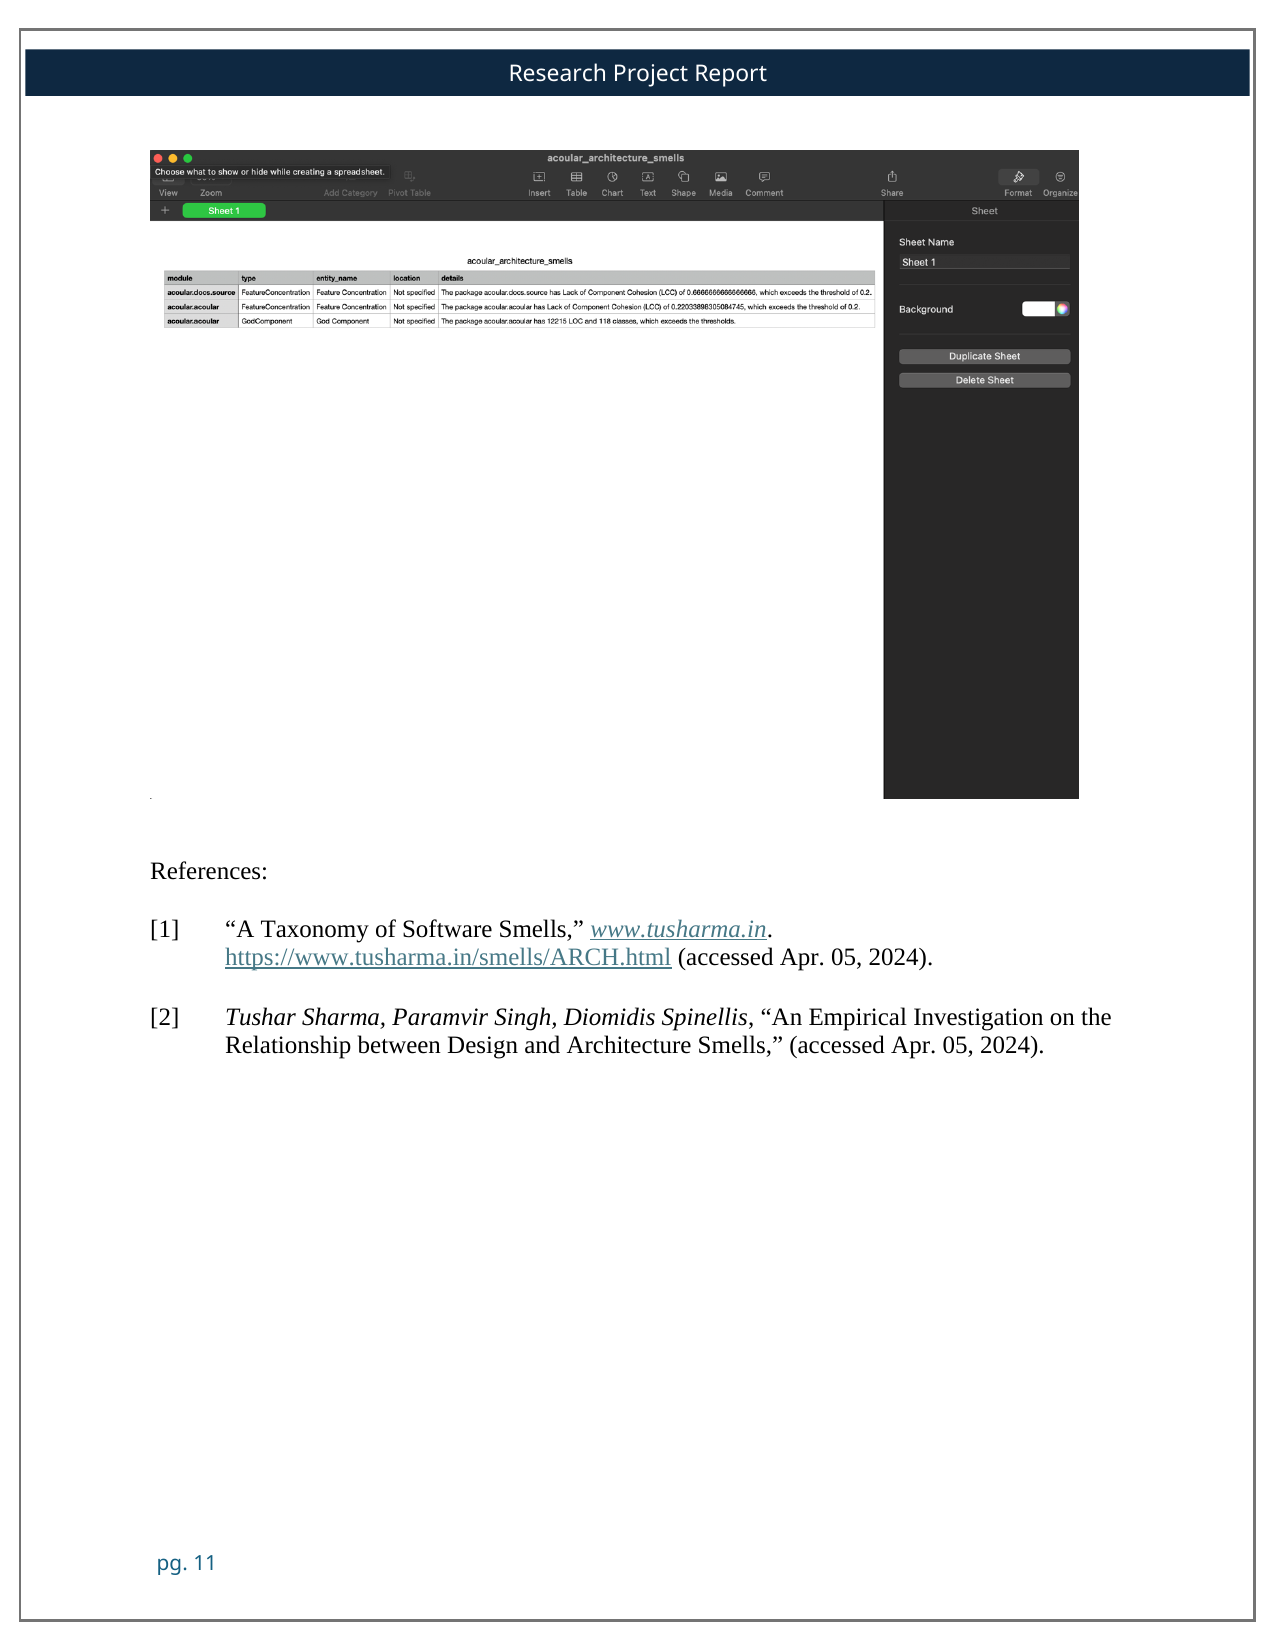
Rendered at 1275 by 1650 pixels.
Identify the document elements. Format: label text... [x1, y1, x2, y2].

text [1] “A Taxonomy of Software Smells,” www.tusharma.in. https://www.tusharma.in/smells/ARCH.html (accessed Apr. 05, 2024). [150, 914, 1125, 971]
text References: [150, 856, 1125, 885]
picture [150, 150, 1079, 799]
text [2] Tushar Sharma, Paramvir Singh, Diomidis Spinellis, “An Empirical Investigation on the Relationship between Design and Architecture Smells,” (accessed Apr. 05, 2024). [150, 1002, 1125, 1059]
